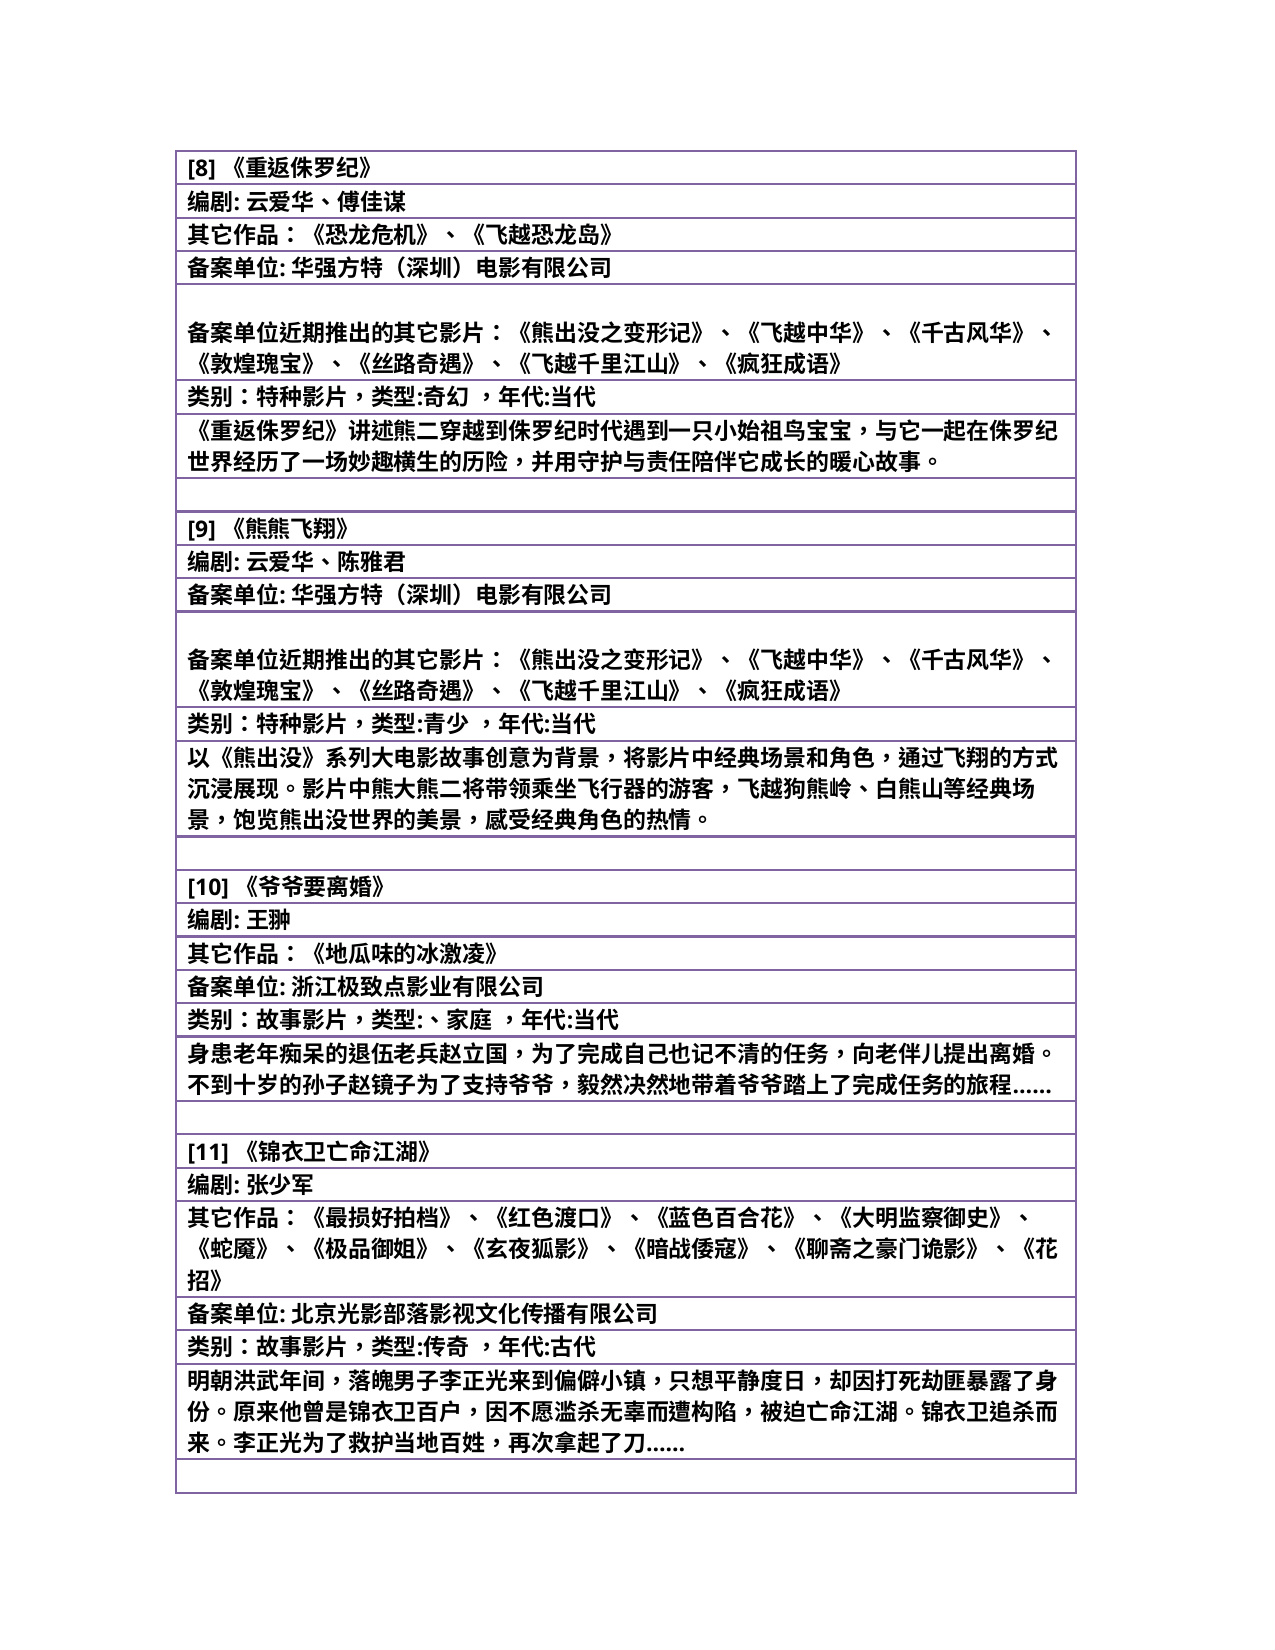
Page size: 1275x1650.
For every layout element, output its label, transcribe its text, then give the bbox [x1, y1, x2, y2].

table_cell 备案单位: 华强方特（深圳）电影有限公司 [177, 252, 1075, 283]
table_cell 其它作品：《最损好拍档》、《红色渡口》、《蓝色百合花》、《大明监察御史》、《蛇魇》、《极品御姐》、《玄夜狐影》、《暗战倭寇》、《聊斋之豪门诡影》、《花招》 [177, 1202, 1075, 1296]
table_cell 其它作品：《地瓜味的冰激凌》 [177, 938, 1075, 969]
table_cell [8] 《重返侏罗纪》 [177, 152, 1075, 183]
table_cell 《重返侏罗纪》讲述熊二穿越到侏罗纪时代遇到一只小始祖鸟宝宝，与它一起在侏罗纪世界经历了一场妙趣横生的历险，并用守护与责任陪伴它成长的暖心故事。 [177, 415, 1075, 477]
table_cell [177, 285, 1075, 379]
table_cell 类别：故事影片，类型:传奇 ，年代:古代 [177, 1331, 1075, 1362]
table_cell [177, 1102, 1075, 1133]
table_cell 其它作品：《恐龙危机》、《飞越恐龙岛》 [177, 219, 1075, 250]
table_cell 编剧: 云爱华、傅佳谋 [177, 185, 1075, 217]
table_cell 备案单位: 北京光影部落影视文化传播有限公司 [177, 1298, 1075, 1329]
table_cell 备案单位: 华强方特（深圳）电影有限公司 [177, 579, 1075, 610]
table_cell [11] 《锦衣卫亡命江湖》 [177, 1135, 1075, 1167]
table_cell 类别：特种影片，类型:青少 ，年代:当代 [177, 708, 1075, 739]
table_cell 类别：特种影片，类型:奇幻 ，年代:当代 [177, 381, 1075, 412]
table_cell [177, 838, 1075, 869]
table_cell 以《熊出没》系列大电影故事创意为背景，将影片中经典场景和角色，通过飞翔的方式沉浸展现。影片中熊大熊二将带领乘坐飞行器的游客，飞越狗熊岭、白熊山等经典场景，饱览熊出没世界的美景，感受经典角色的热情。 [177, 742, 1075, 835]
table_cell [9] 《熊熊飞翔》 [177, 513, 1075, 544]
table_cell 明朝洪武年间，落魄男子李正光来到偏僻小镇，只想平静度日，却因打死劫匪暴露了身份。原来他曾是锦衣卫百户，因不愿滥杀无辜而遭构陷，被迫亡命江湖。锦衣卫追杀而来。李正光为了救护当地百姓，再次拿起了刀…… [177, 1365, 1075, 1458]
table_cell 身患老年痴呆的退伍老兵赵立国，为了完成自己也记不清的任务，向老伴儿提出离婚。不到十岁的孙子赵镜子为了支持爷爷，毅然决然地带着爷爷踏上了完成任务的旅程…… [177, 1038, 1075, 1100]
table_cell [177, 479, 1075, 510]
table_cell 备案单位: 浙江极致点影业有限公司 [177, 971, 1075, 1002]
table_cell 编剧: 张少军 [177, 1169, 1075, 1200]
table_cell 编剧: 王翀 [177, 904, 1075, 935]
table_cell 类别：故事影片，类型:、家庭 ，年代:当代 [177, 1004, 1075, 1035]
table_cell [10] 《爷爷要离婚》 [177, 871, 1075, 902]
table_cell 备案单位近期推出的其它影片：《熊出没之变形记》、《飞越中华》、《千古风华》、《敦煌瑰宝》、《丝路奇遇》、《飞越千里江山》、《疯狂成语》 [177, 613, 1075, 706]
table_cell [177, 1460, 1075, 1492]
table_cell 编剧: 云爱华、陈雅君 [177, 546, 1075, 577]
